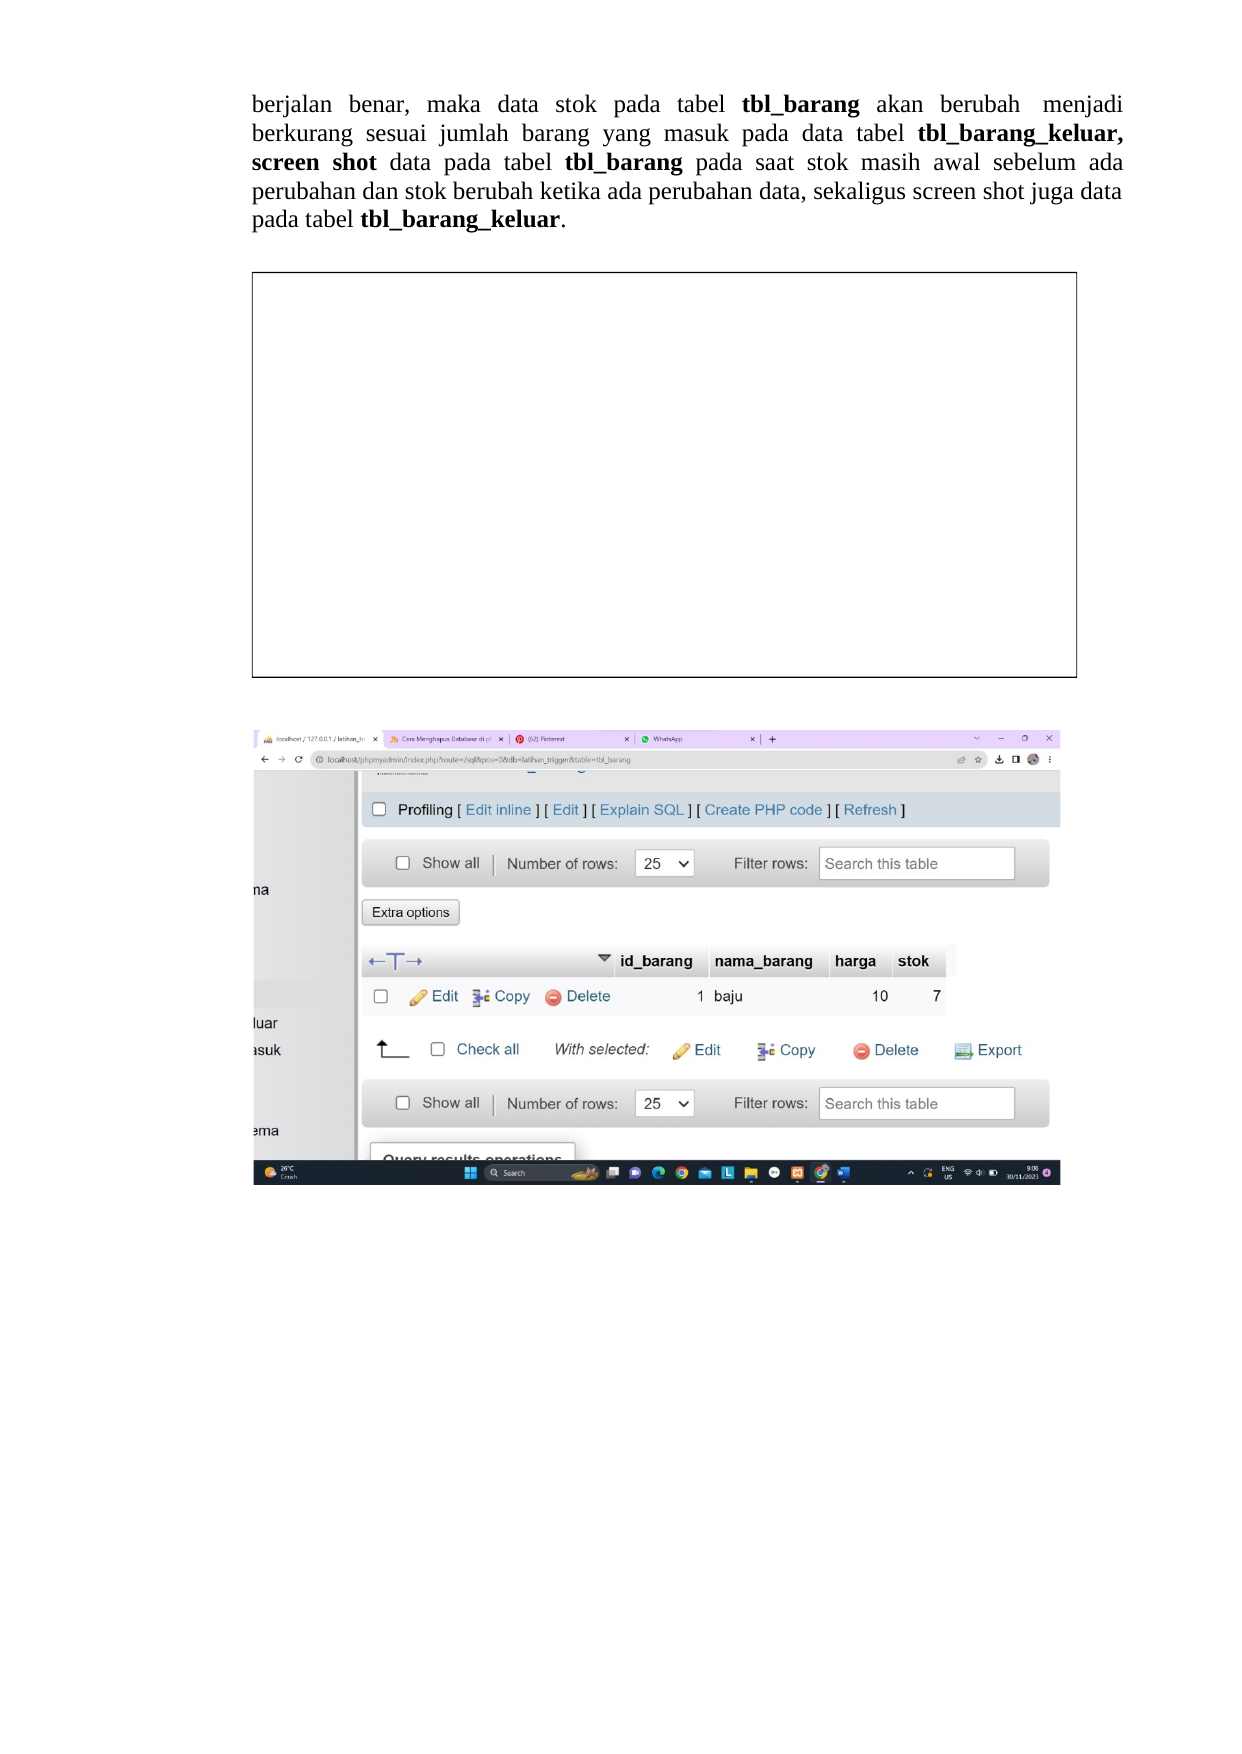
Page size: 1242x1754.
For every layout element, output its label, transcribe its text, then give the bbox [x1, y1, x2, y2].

list Lanjutkan dengan mengisi data ke dalam tabel tbl_barang_keluar, jika trigger anda berjalan benar, maka data stok pada tabel tbl_barang akan berubah menjadi berkurang sesuai jumlah barang yang masuk pada data tabel tbl_barang_keluar, screen shot data pada tabel tbl_barang pada saat stok masih awal sebelum ada perubahan dan stok berubah ketika ada perubahan data, sekaligus screen shot juga data pada tabel tbl_barang_keluar. [214, 89, 1123, 233]
picture [253, 730, 1061, 1185]
